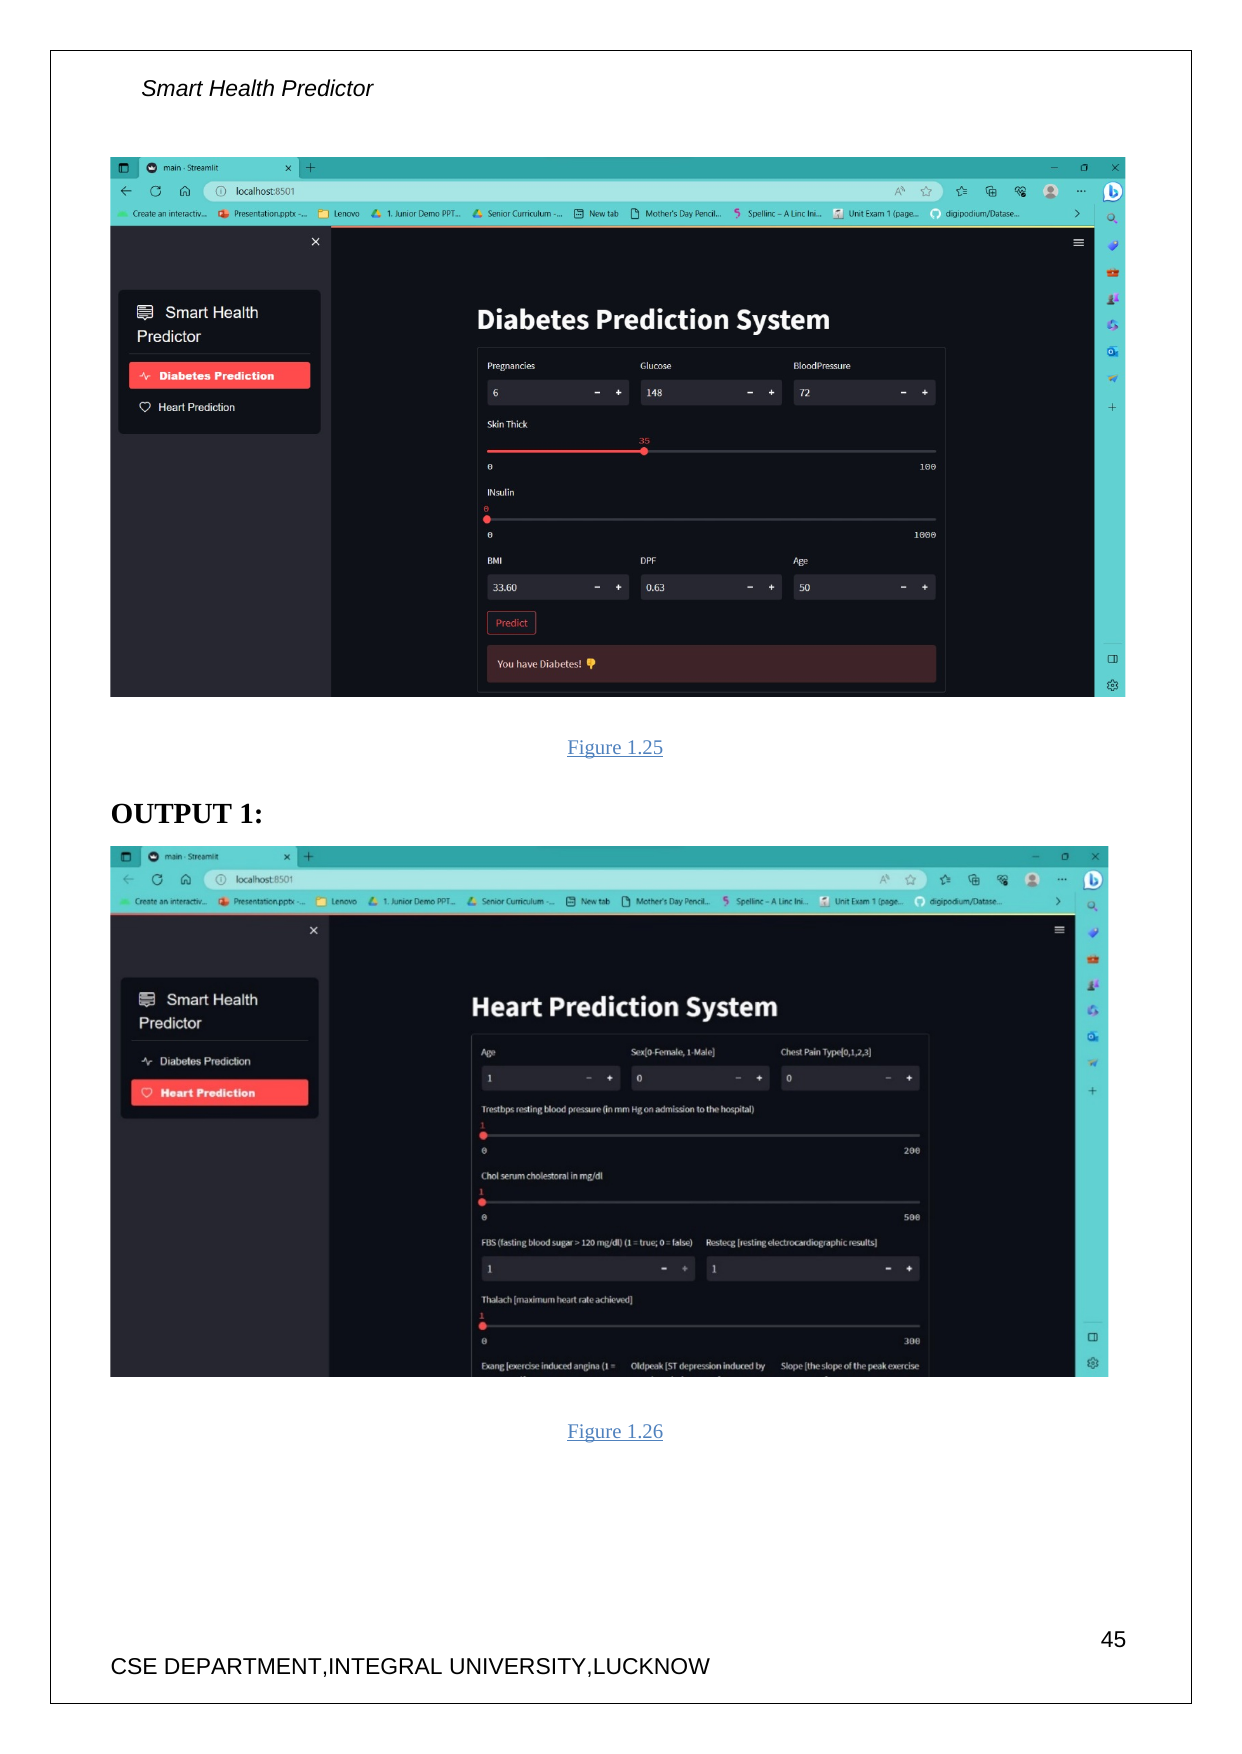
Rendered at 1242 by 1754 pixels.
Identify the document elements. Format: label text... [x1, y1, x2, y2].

text Figure 1.25 [110, 735, 1119, 759]
text OUTPUT 1: [110, 796, 1119, 830]
picture [110, 846, 1109, 1377]
text Figure 1.26 [110, 1419, 1119, 1443]
picture [110, 157, 1126, 697]
